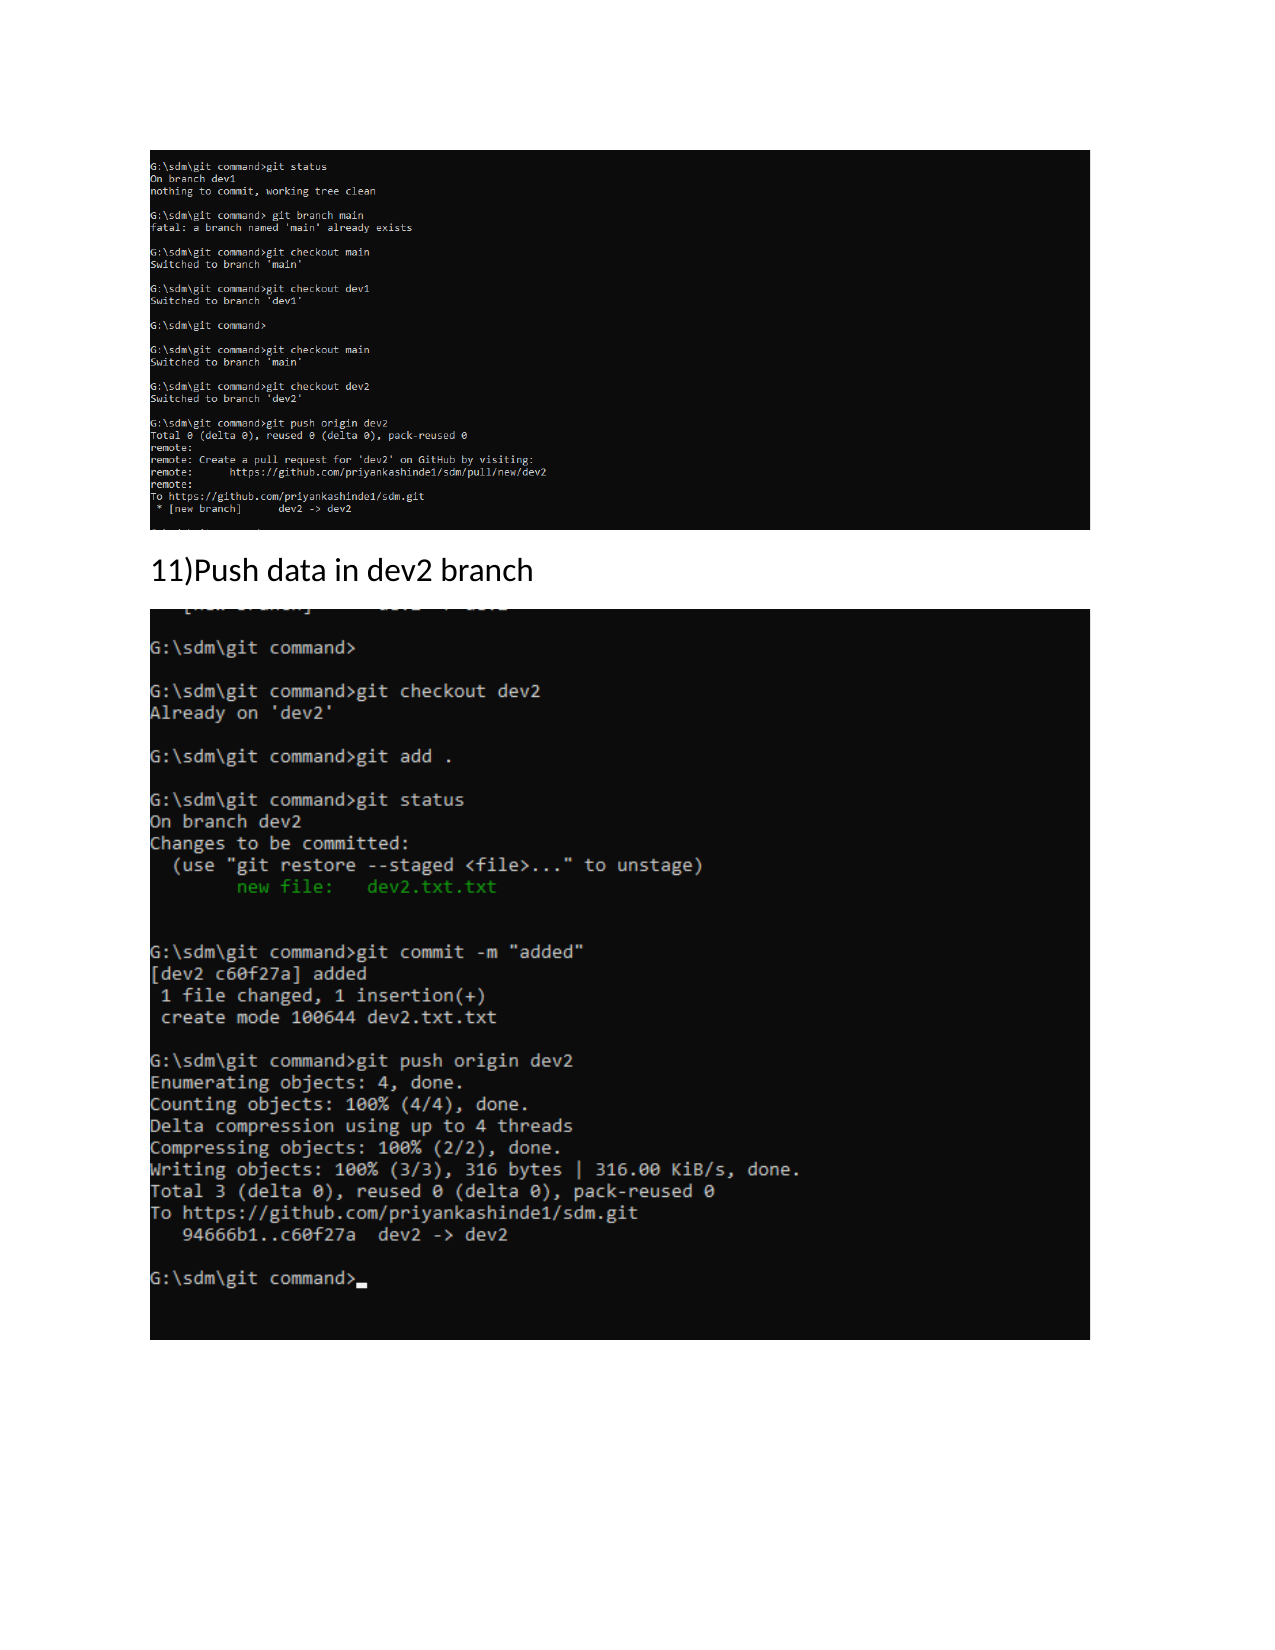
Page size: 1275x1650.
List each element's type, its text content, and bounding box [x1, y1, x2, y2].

picture [150, 150, 1091, 530]
text 11)Push data in dev2 branch [150, 549, 1125, 589]
picture [150, 609, 1091, 1340]
